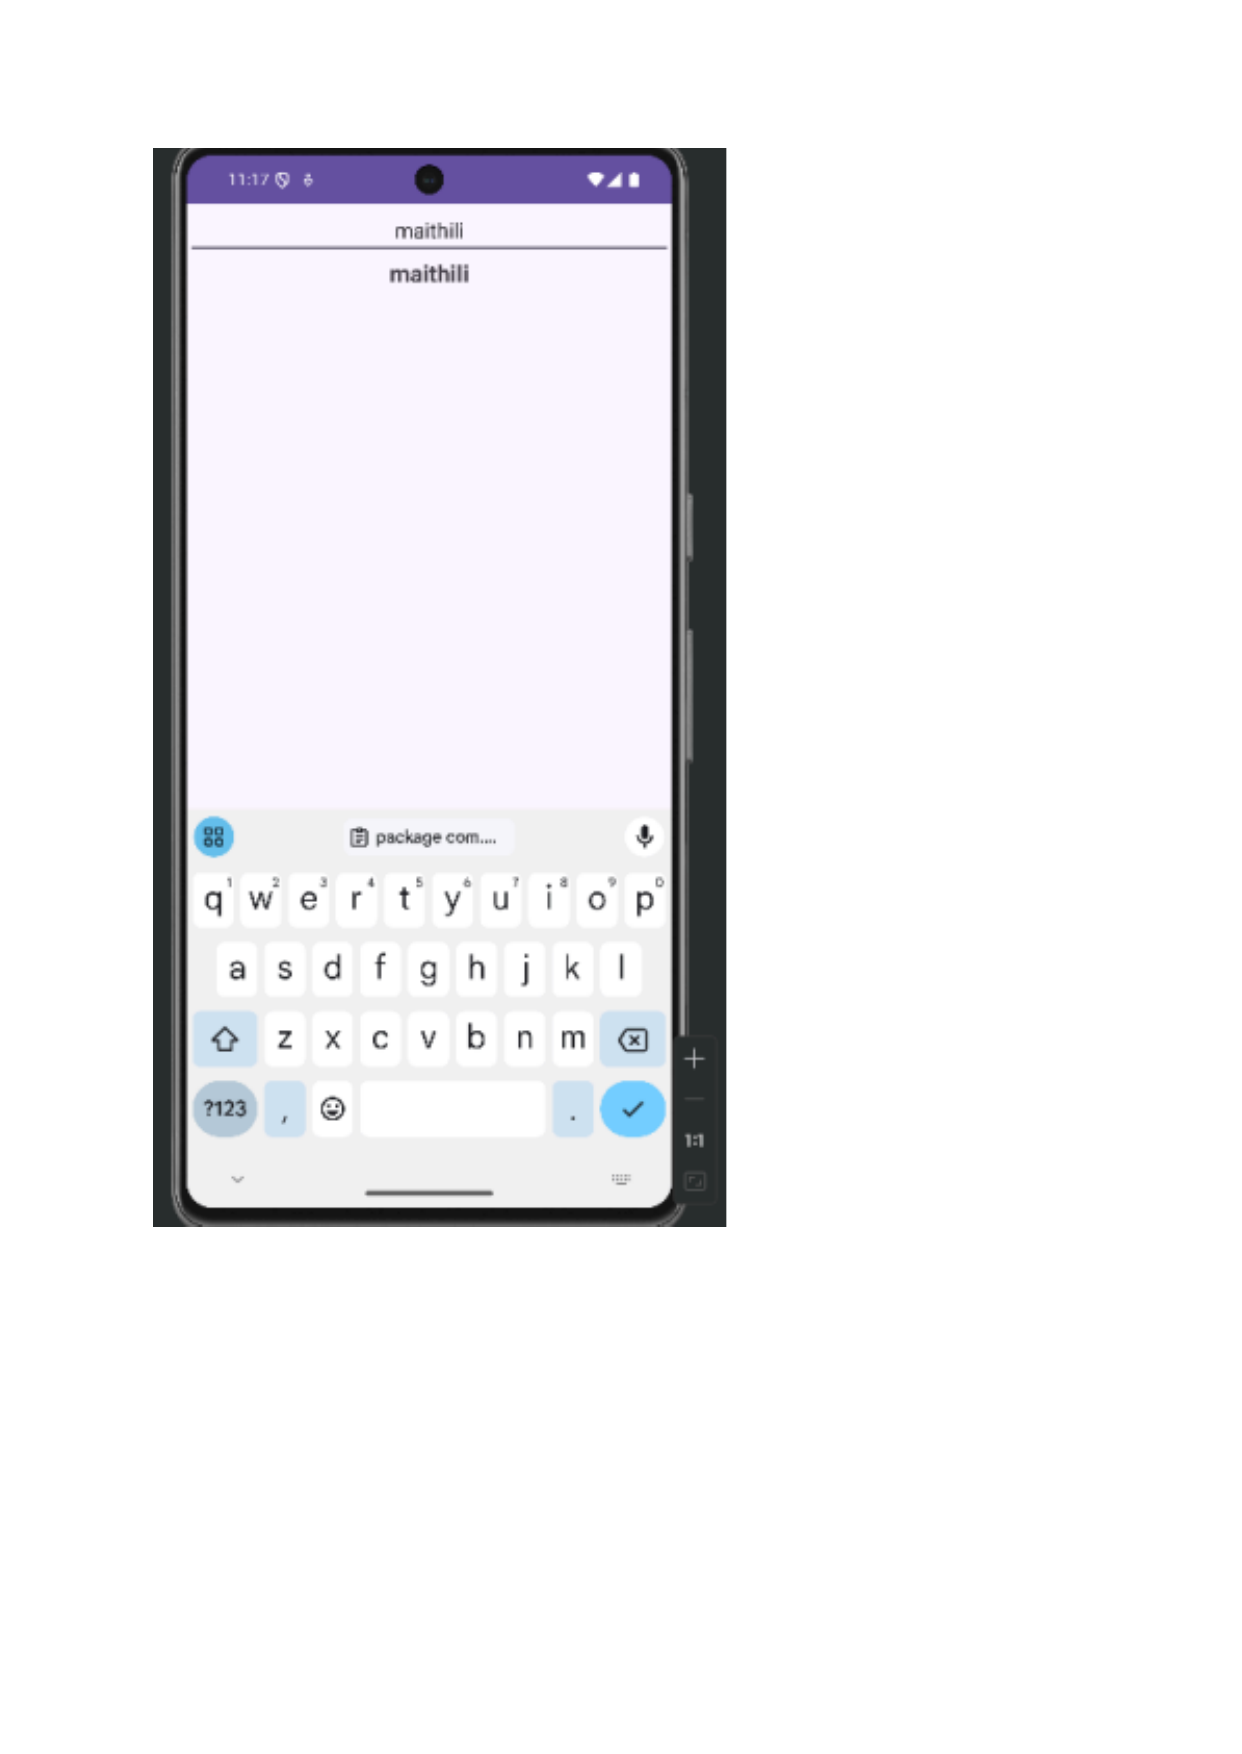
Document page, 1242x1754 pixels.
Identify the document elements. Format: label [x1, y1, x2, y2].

picture [153, 148, 727, 1227]
